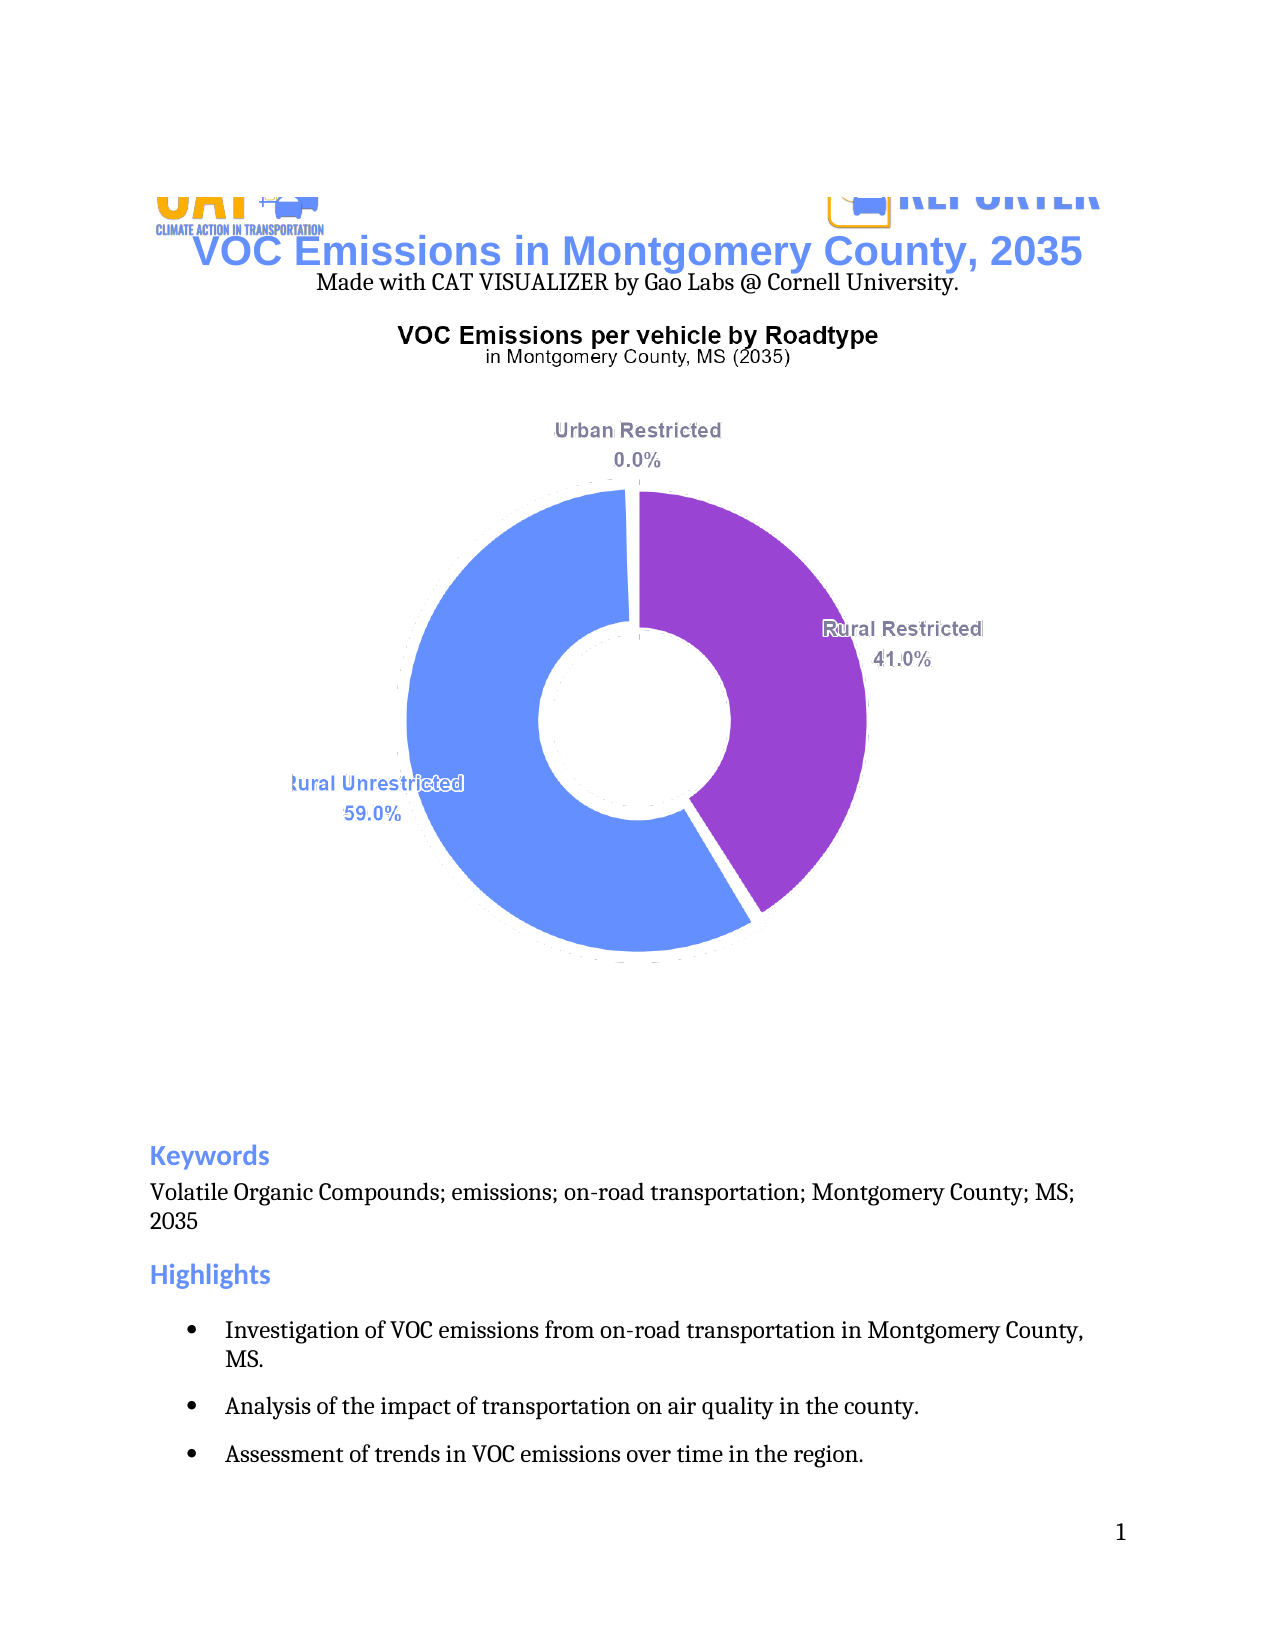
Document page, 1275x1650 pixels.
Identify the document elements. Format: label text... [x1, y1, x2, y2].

picture [816, 197, 1117, 241]
text Assessment of trends in VOC emissions over time in the region. [187, 1439, 1125, 1468]
text Analysis of the impact of transportation on air quality in the county. [187, 1392, 1125, 1421]
text VOC Emissions in Montgomery County, 2035 Made with CAT VISUALIZER by Gao Labs @ Cornell University. [150, 246, 1125, 296]
picture [262, 314, 1013, 1065]
subtitle Highlights [150, 1256, 1125, 1292]
picture [150, 197, 331, 241]
text Investigation of VOC emissions from on-road transportation in Montgomery County, MS. [187, 1316, 1125, 1373]
subtitle Keywords [150, 1137, 1125, 1172]
text Volatile Organic Compounds; emissions; on-road transportation; Montgomery County; MS; 2035 [150, 1178, 1125, 1235]
